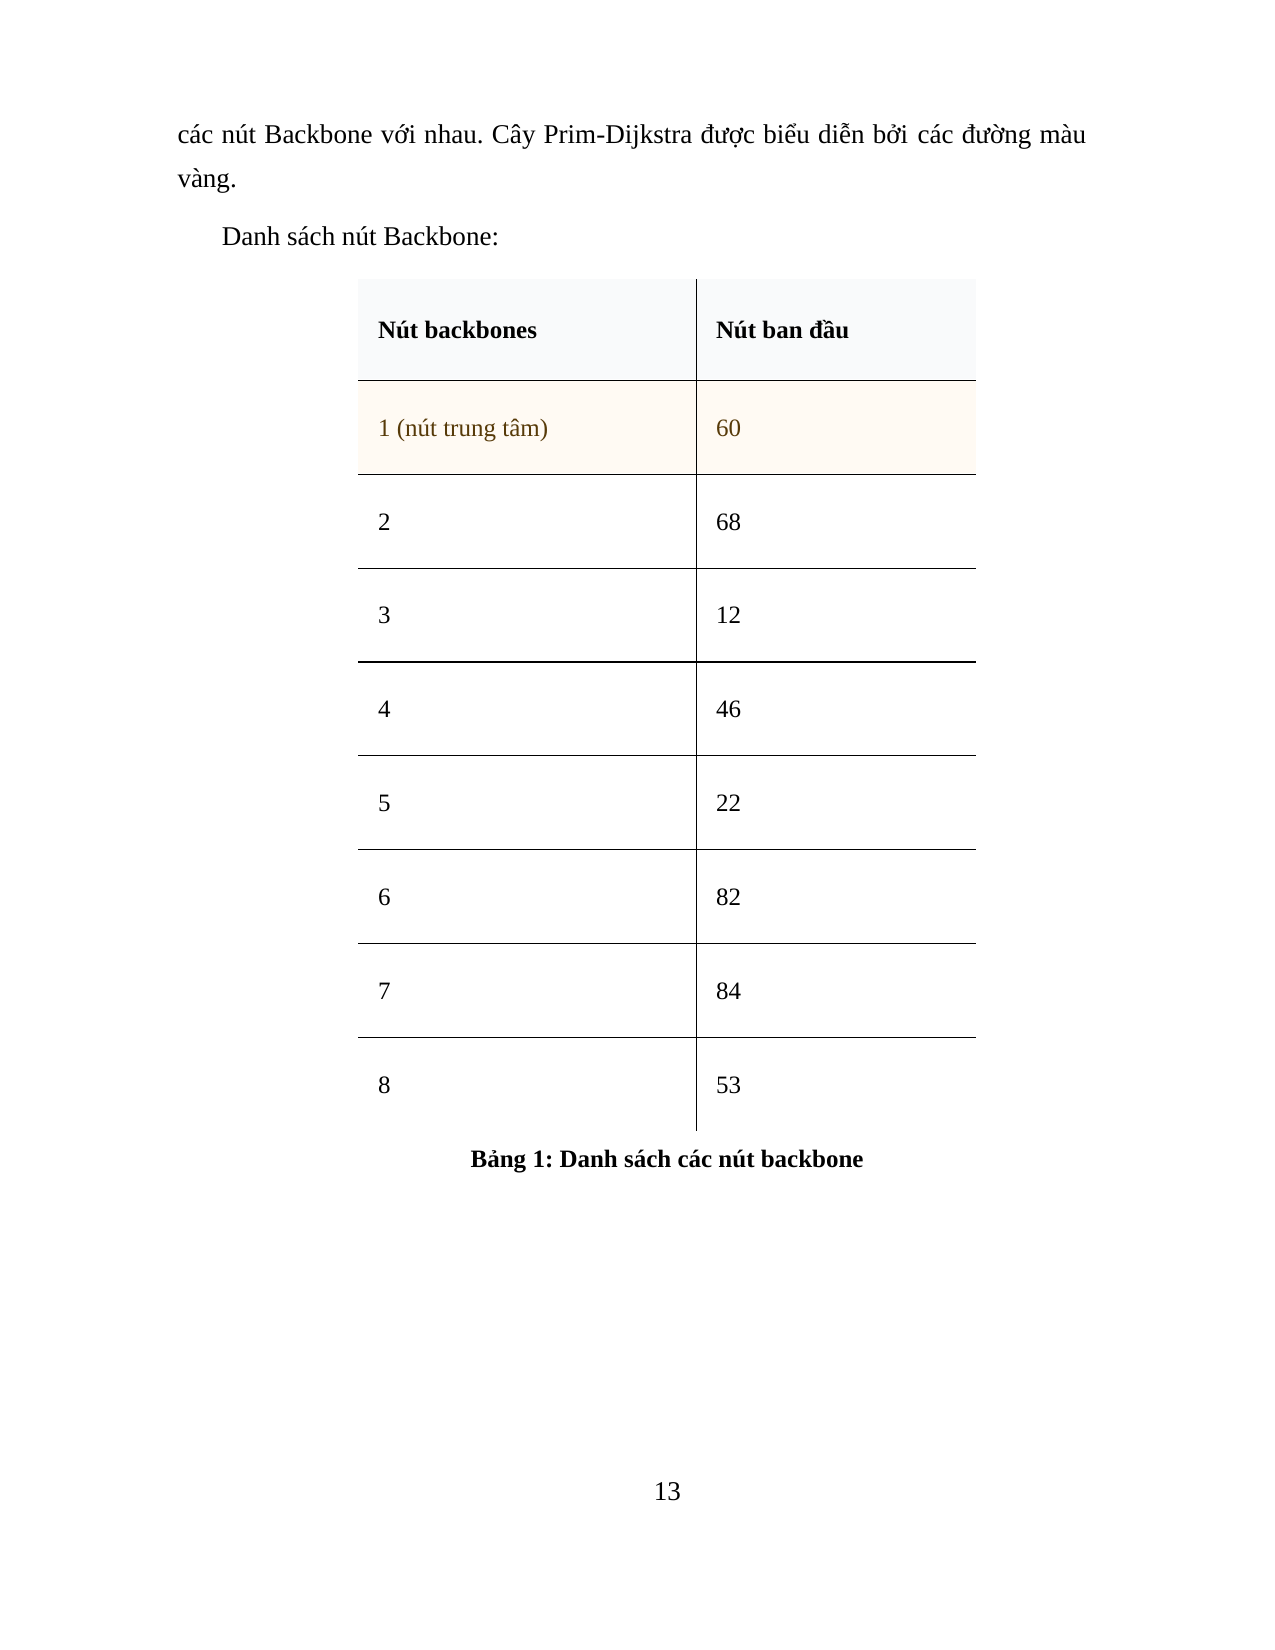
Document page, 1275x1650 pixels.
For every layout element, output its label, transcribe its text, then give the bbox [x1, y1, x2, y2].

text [177, 118, 1086, 194]
table_cell 3 [358, 569, 696, 661]
table_cell 5 [358, 756, 696, 849]
table_cell 53 [697, 1038, 976, 1131]
table_cell 84 [697, 944, 976, 1037]
table_cell 7 [358, 944, 696, 1037]
table_cell 46 [697, 663, 976, 755]
table_cell 1 (nút trung tâm) [358, 381, 696, 473]
table_cell 68 [697, 475, 976, 567]
table_cell 60 [697, 381, 976, 473]
table_cell 6 [358, 850, 696, 943]
table_cell 8 [358, 1038, 696, 1131]
table_cell 4 [358, 663, 696, 755]
table_header Nút backbones [358, 279, 696, 379]
table_header Nút ban đầu [697, 279, 976, 379]
text Danh sách nút Backbone: [177, 220, 1157, 251]
table_cell 12 [697, 569, 976, 661]
text Bảng 1: Danh sách các nút backbone [177, 1144, 1157, 1172]
table_cell 82 [697, 850, 976, 943]
table_cell 2 [358, 475, 696, 567]
table_cell 22 [697, 756, 976, 849]
